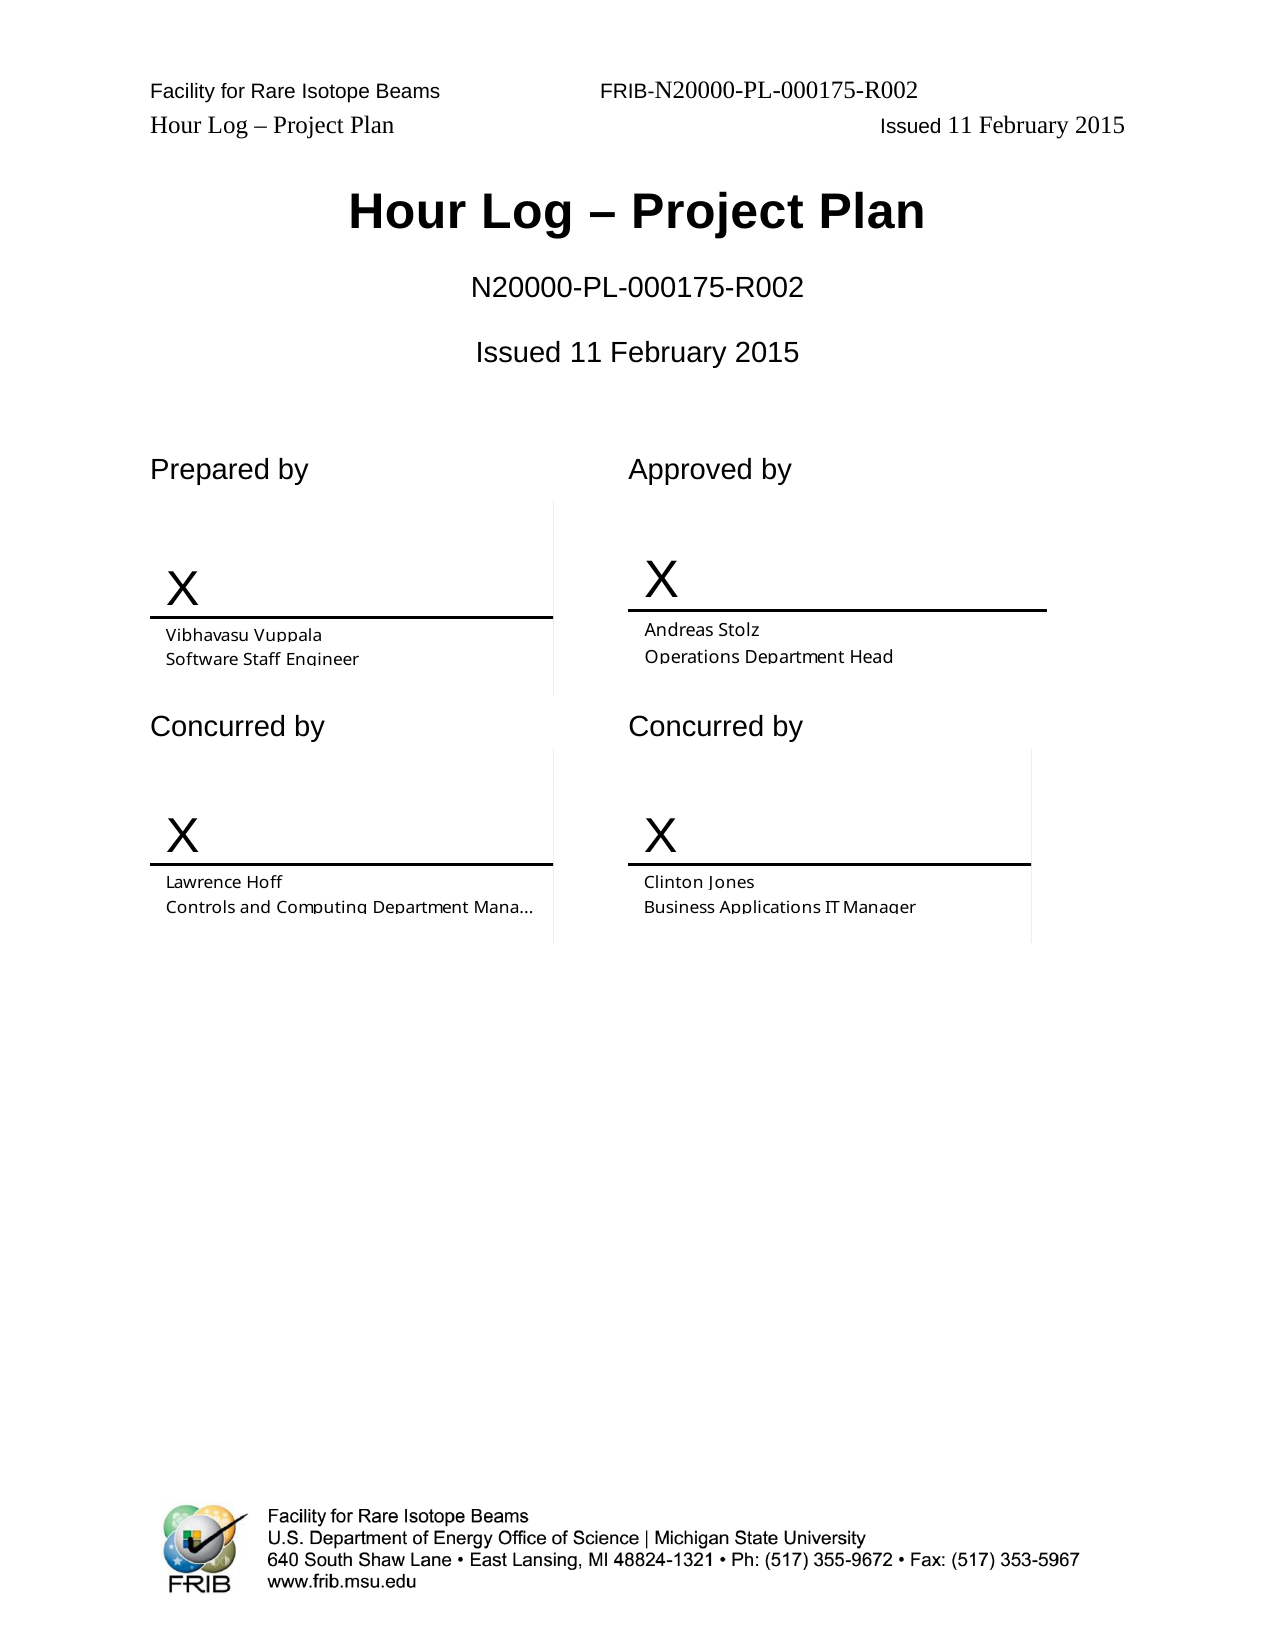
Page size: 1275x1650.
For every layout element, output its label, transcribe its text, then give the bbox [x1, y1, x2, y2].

text Prepared by Approved by [150, 452, 1125, 485]
text Issued [150, 335, 1125, 368]
picture [150, 1495, 1088, 1606]
text Concurred by Concurred by [150, 709, 1125, 742]
